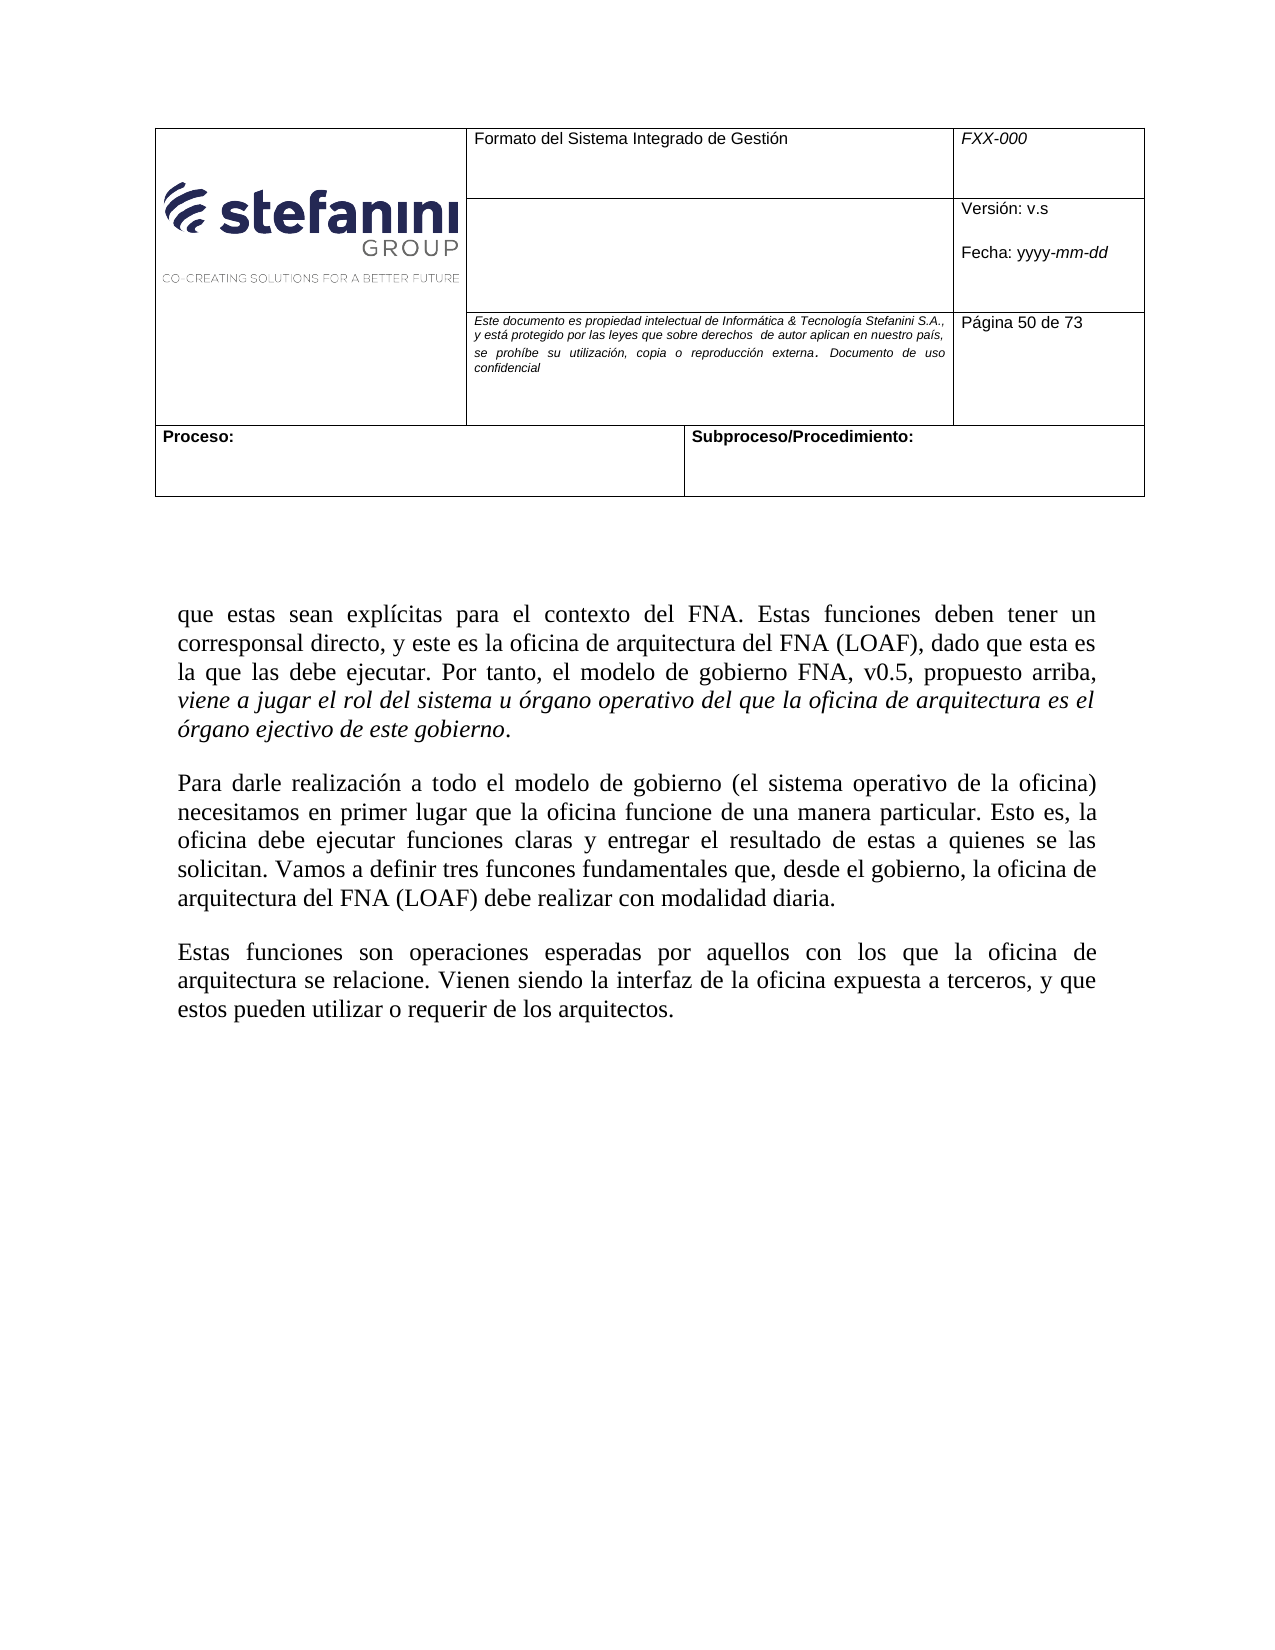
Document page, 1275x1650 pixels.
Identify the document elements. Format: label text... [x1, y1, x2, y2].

text Para darle realización a todo el modelo de gobierno (el sistema operativo de la oficina) necesitamos en primer lugar que la oficina funcione de una manera particular. Esto es, la oficina debe ejecutar funciones claras y entregar el resultado de estas a quienes se las solicitan. Vamos a definir tres funcones fundamentales que, desde el gobierno, la oficina de arquitectura del FNA (LOAF) debe realizar con modalidad diaria. [177, 768, 1098, 912]
text Las condiciones preexistentes en el FNA indicadas arriba definen el contexto en el cual debe operar, y el que hay que enfrentar con el nuevo gobierno SOA del FNA, versión 0.5. Para enfrentar este contexto requerimos antes lo que llamaremos funciones del gobierno, y que estas sean explícitas para el contexto del FNA. Estas funciones deben tener un corresponsal directo, y este es la oficina de arquitectura del FNA (LOAF), dado que esta es la que las debe ejecutar. Por tanto, el modelo de gobierno FNA, v0.5, propuesto arriba, viene a jugar el rol del sistema u órgano operativo del que la oficina de arquitectura es el órgano ejectivo de este gobierno. [177, 599, 1098, 743]
picture [162, 182, 460, 286]
text Estas funciones son operaciones esperadas por aquellos con los que la oficina de arquitectura se relacione. Vienen siendo la interfaz de la oficina expuesta a terceros, y que estos pueden utilizar o requerir de los arquitectos. [177, 937, 1098, 1023]
